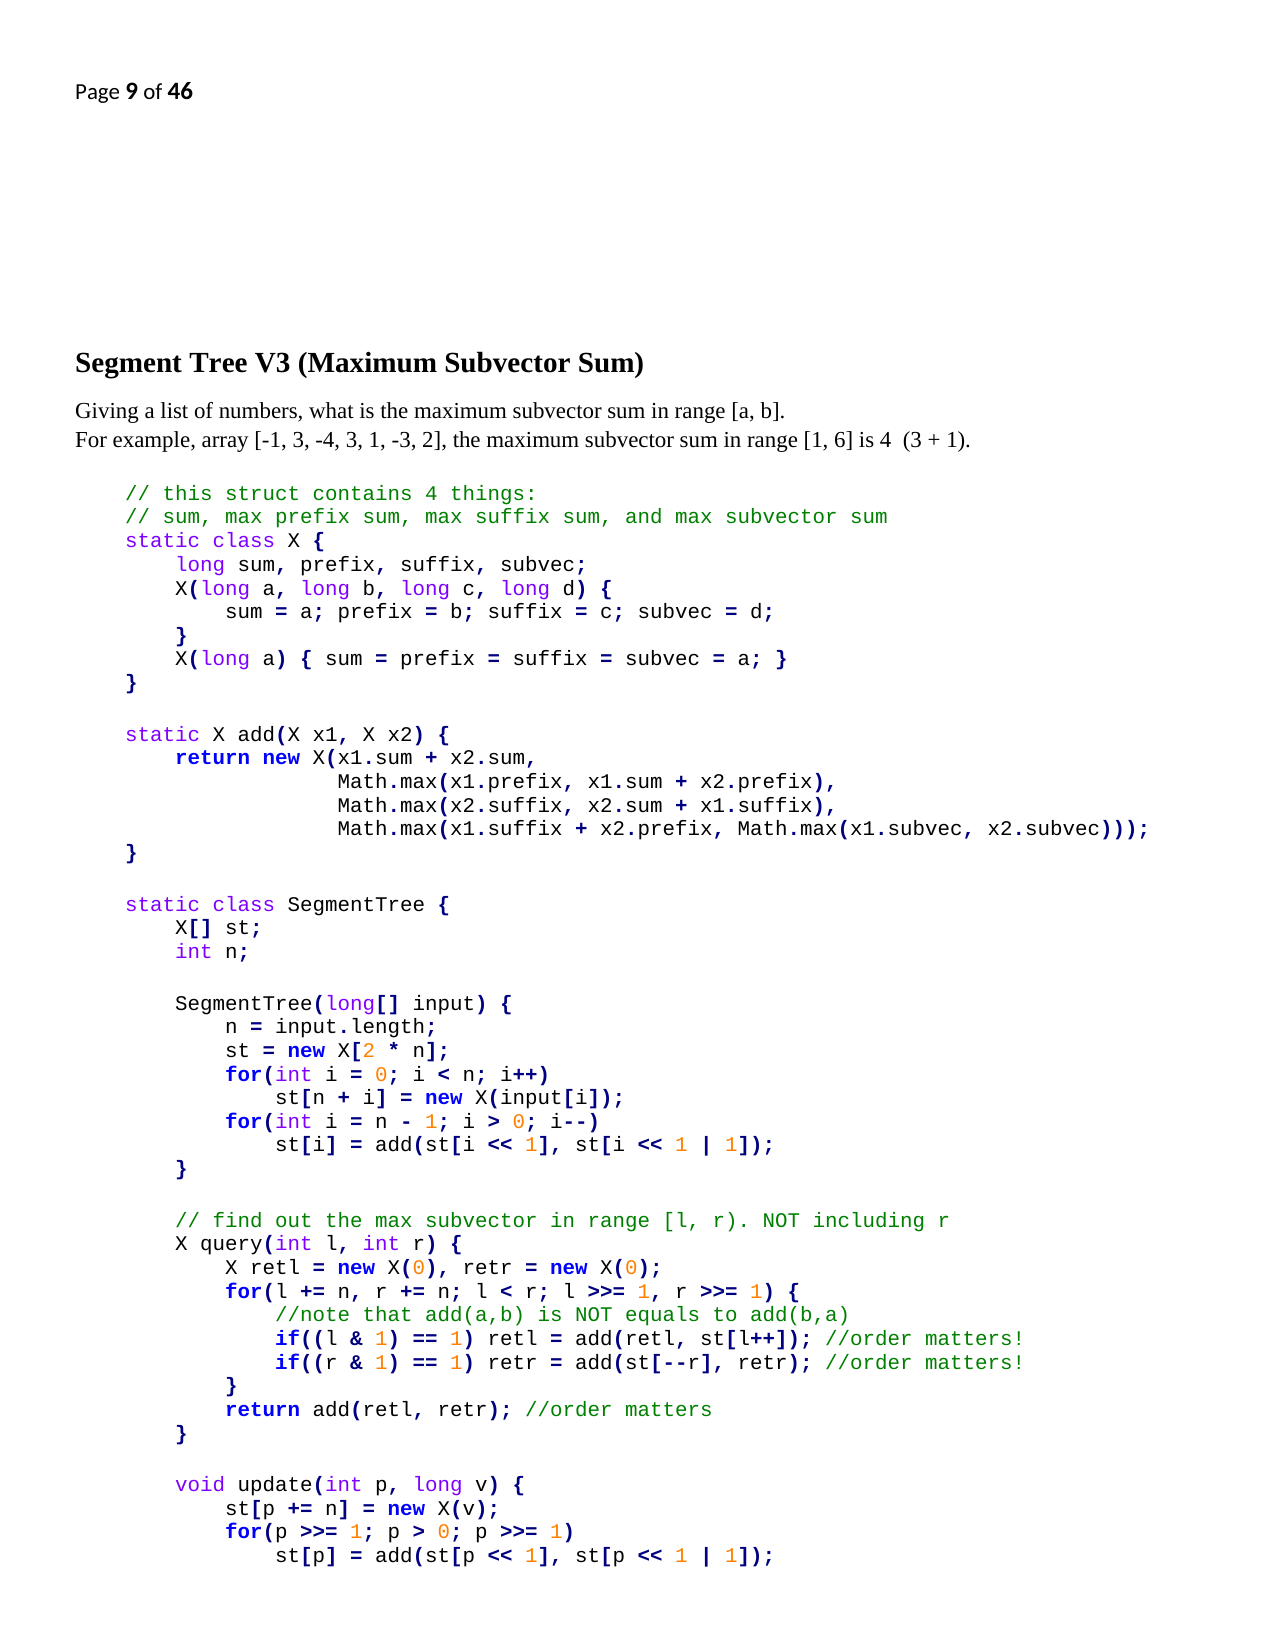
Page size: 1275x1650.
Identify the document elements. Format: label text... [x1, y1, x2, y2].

text } [75, 1423, 1200, 1446]
text st[i] = add(st[i << 1], st[i << 1 | 1]); [75, 1134, 1200, 1158]
text for(l += n, r += n; l < r; l >>= 1, r >>= 1) { [75, 1281, 1200, 1304]
text static class SegmentTree { [75, 894, 1200, 917]
text sum = a; prefix = b; suffix = c; subvec = d; [150, 601, 1200, 625]
text X query(int l, int r) { [75, 1233, 1200, 1257]
text // sum, max prefix sum, max suffix sum, and max subvector sum [75, 507, 1200, 530]
text } [75, 1158, 1200, 1182]
text Math.max(x1.prefix, x1.sum + x2.prefix), [75, 771, 1200, 795]
text Math.max(x1.suffix + x2.prefix, Math.max(x1.subvec, x2.subvec))); [75, 818, 1200, 842]
text //note that add(a,b) is NOT equals to add(b,a) [75, 1304, 1200, 1328]
text Math.max(x2.suffix, x2.sum + x1.suffix), [75, 795, 1200, 818]
text if((r & 1) == 1) retr = add(st[--r], retr); //order matters! [75, 1352, 1200, 1375]
text Giving a list of numbers, what is the maximum subvector sum in range [a, b]. [75, 398, 1200, 424]
text st[n + i] = new X(input[i]); [75, 1087, 1200, 1111]
text Segment Tree V3 (Maximum Subvector Sum) [75, 345, 1200, 378]
text } [75, 625, 1200, 648]
text X[] st; [75, 917, 1200, 941]
text // this struct contains 4 things: [75, 483, 1200, 507]
text static class X { [75, 530, 1200, 554]
text st[p += n] = new X(v); [75, 1498, 1200, 1522]
text X retl = new X(0), retr = new X(0); [75, 1257, 1200, 1281]
text return new X(x1.sum + x2.sum, [75, 747, 1200, 771]
text SegmentTree(long[] input) { [75, 993, 1200, 1016]
text for(int i = n - 1; i > 0; i--) [75, 1111, 1200, 1134]
text if((l & 1) == 1) retl = add(retl, st[l++]); //order matters! [75, 1328, 1200, 1352]
text For example, array [-1, 3, -4, 3, 1, -3, 2], the maximum subvector sum in range [1, 6] is 4 (3 + 1). [75, 426, 1200, 452]
text void update(int p, long v) { [75, 1474, 1200, 1498]
text int n; [75, 941, 1200, 964]
text for(int i = 0; i < n; i++) [75, 1063, 1200, 1087]
text long sum, prefix, suffix, subvec; [75, 554, 1200, 577]
text X(long a) { sum = prefix = suffix = subvec = a; } [75, 648, 1200, 672]
text st = new X[2 * n]; [75, 1040, 1200, 1063]
text } [75, 1375, 1200, 1399]
text n = input.length; [75, 1016, 1200, 1040]
text // find out the max subvector in range [l, r). NOT including r [75, 1210, 1200, 1233]
text } [75, 672, 1200, 696]
text X(long a, long b, long c, long d) { [75, 577, 1200, 601]
text st[p] = add(st[p << 1], st[p << 1 | 1]); [75, 1545, 1200, 1569]
text return add(retl, retr); //order matters [75, 1399, 1200, 1423]
text static X add(X x1, X x2) { [75, 724, 1200, 747]
text } [75, 842, 1200, 866]
text for(p >>= 1; p > 0; p >>= 1) [75, 1522, 1200, 1545]
